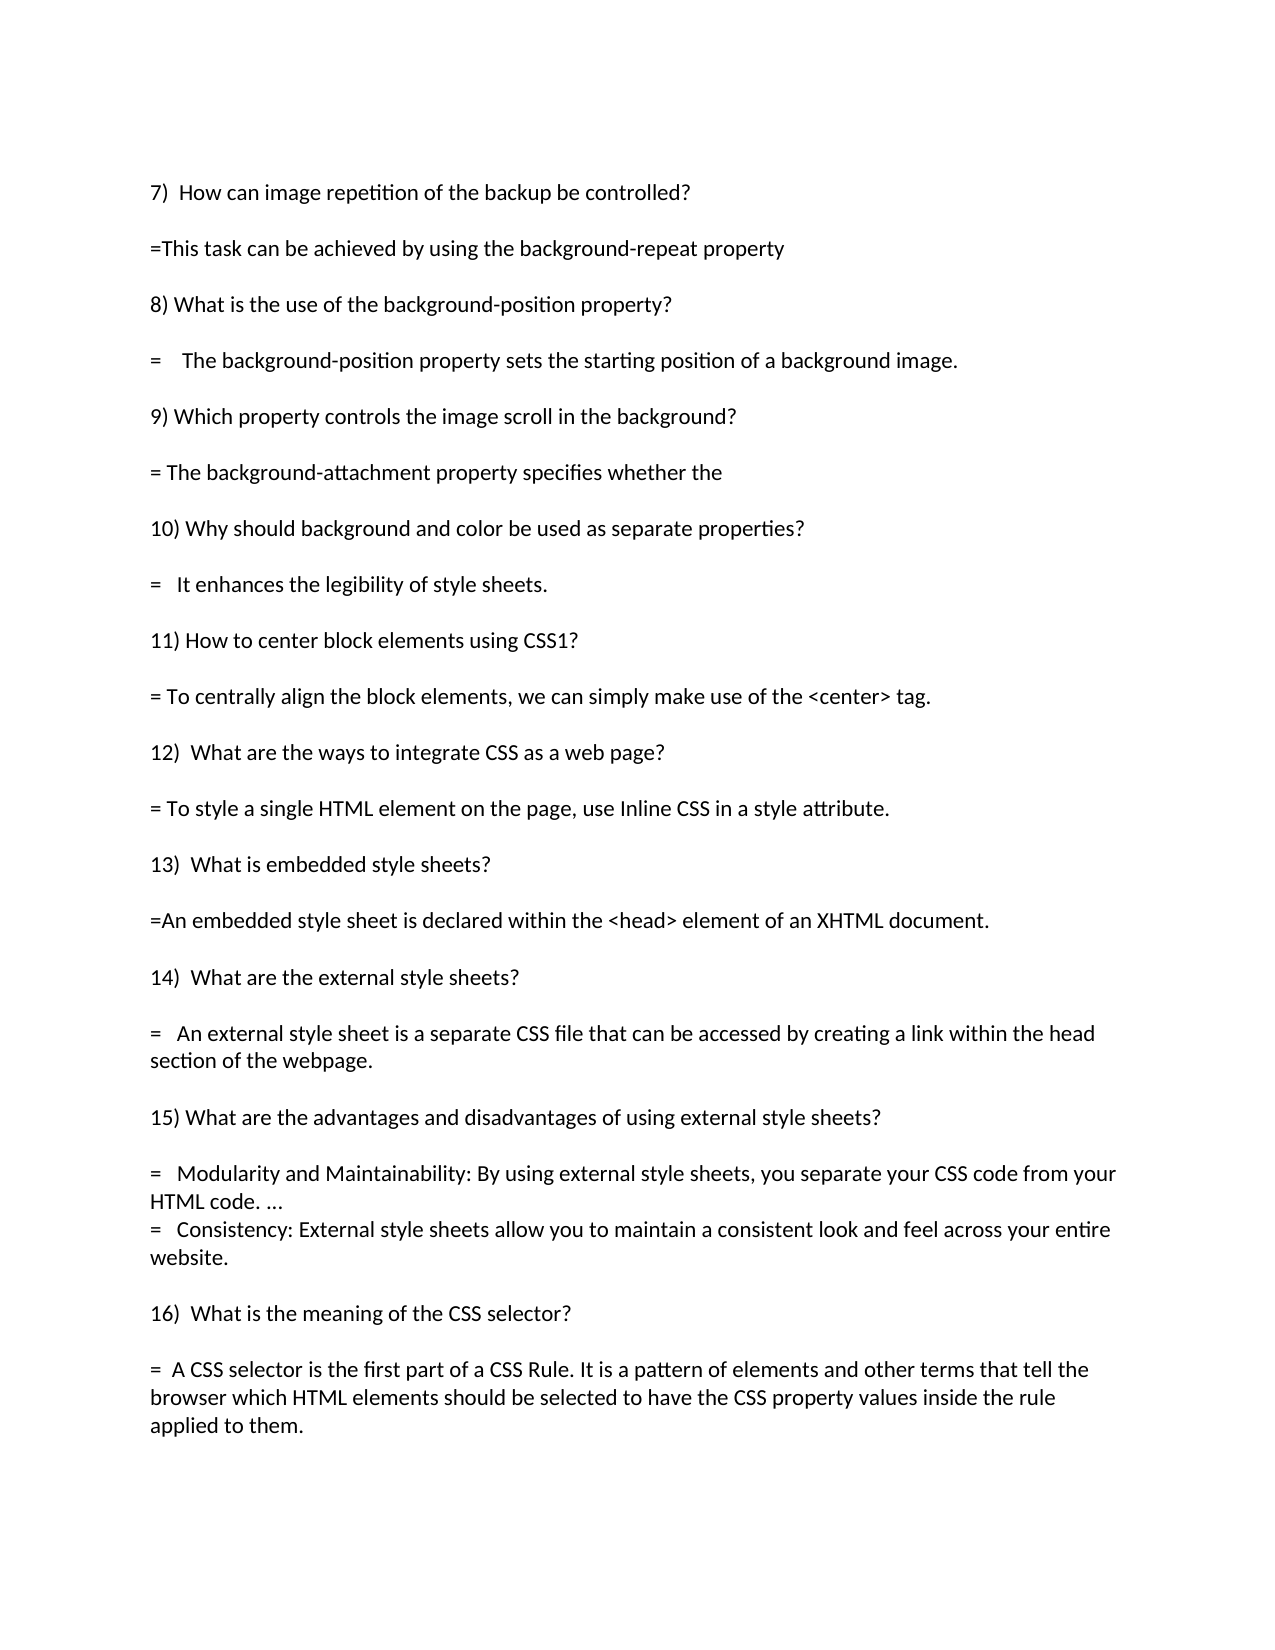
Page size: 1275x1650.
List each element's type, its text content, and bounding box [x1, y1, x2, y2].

text 15) What are the advantages and disadvantages of using external style sheets? [150, 1103, 1125, 1131]
text 14) What are the external style sheets? [150, 963, 1125, 991]
text = A CSS selector is the first part of a CSS Rule. It is a pattern of elements and other terms that tell the browser which HTML elements should be selected to have the CSS property values inside the rule applied to them. [150, 1355, 1125, 1439]
text = Consistency: External style sheets allow you to maintain a consistent look and feel across your entire website. [150, 1215, 1125, 1271]
text 13) What is embedded style sheets? [150, 851, 1125, 878]
text 9) Which property controls the image scroll in the background? [150, 402, 1125, 430]
text 8) What is the use of the background-position property? [150, 290, 1125, 318]
text = The background-position property sets the starting position of a background image. [150, 346, 1125, 374]
text = It enhances the legibility of style sheets. [150, 570, 1125, 598]
text =An embedded style sheet is declared within the <head> element of an XHTML document. [150, 907, 1125, 934]
text = To centrally align the block elements, we can simply make use of the <center> tag. [150, 682, 1125, 710]
text = An external style sheet is a separate CSS file that can be accessed by creating a link within the head section of the webpage. [150, 1019, 1125, 1075]
text 7) How can image repetition of the backup be controlled? [150, 178, 1125, 206]
text = Modularity and Maintainability: By using external style sheets, you separate your CSS code from your HTML code. ... [150, 1159, 1125, 1215]
text 16) What is the meaning of the CSS selector? [150, 1299, 1125, 1327]
text = The background-attachment property specifies whether the [150, 458, 1125, 486]
text 12) What are the ways to integrate CSS as a web page? [150, 738, 1125, 766]
text 11) How to center block elements using CSS1? [150, 626, 1125, 654]
text = To style a single HTML element on the page, use Inline CSS in a style attribute. [150, 794, 1125, 822]
text =This task can be achieved by using the background-repeat property [150, 234, 1125, 262]
text 10) Why should background and color be used as separate properties? [150, 514, 1125, 542]
